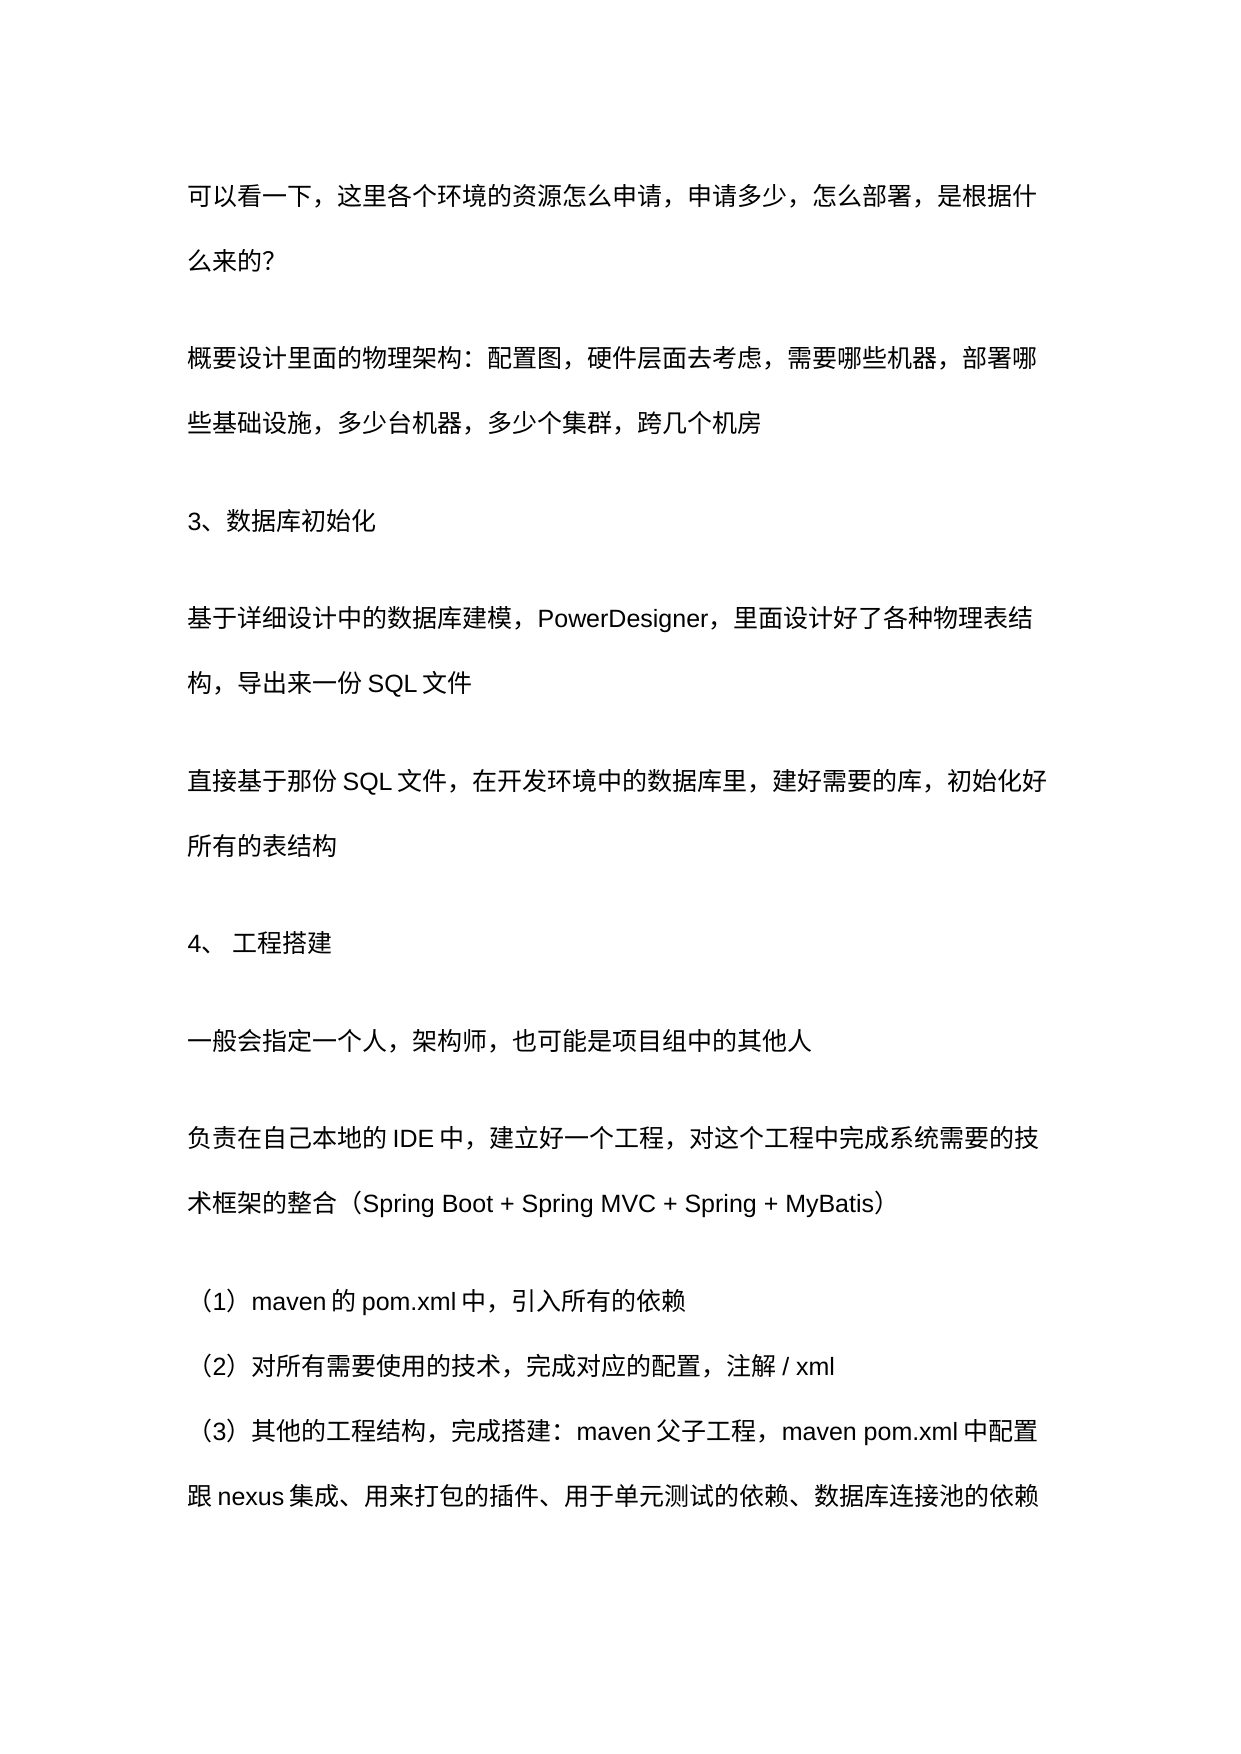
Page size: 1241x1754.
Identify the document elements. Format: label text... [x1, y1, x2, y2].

text 概要设计里面的物理架构：配置图，硬件层面去考虑，需要哪些机器，部署哪些基础设施，多少台机器，多少个集群，跨几个机房 [187, 324, 1053, 454]
text 3、数据库初始化 [187, 487, 1053, 552]
text 负责在自己本地的IDE中，建立好一个工程，对这个工程中完成系统需要的技术框架的整合（Spring Boot + Spring MVC + Spring + MyBatis） [187, 1104, 1053, 1234]
text 基于详细设计中的数据库建模，PowerDesigner，里面设计好了各种物理表结构，导出来一份SQL文件 [187, 584, 1053, 714]
text （2）对所有需要使用的技术，完成对应的配置，注解 / xml [187, 1332, 1053, 1397]
text 直接基于那份SQL文件，在开发环境中的数据库里，建好需要的库，初始化好所有的表结构 [187, 747, 1053, 877]
text 一般会指定一个人，架构师，也可能是项目组中的其他人 [187, 1007, 1053, 1072]
text 可以看一下，这里各个环境的资源怎么申请，申请多少，怎么部署，是根据什么来的？ [187, 162, 1053, 292]
text （1）maven的pom.xml中，引入所有的依赖 [187, 1267, 1053, 1332]
text （3）其他的工程结构，完成搭建：maven父子工程，maven pom.xml中配置跟nexus集成、用来打包的插件、用于单元测试的依赖、数据库连接池的依赖 [187, 1397, 1053, 1527]
text 4、 工程搭建 [187, 877, 1053, 974]
